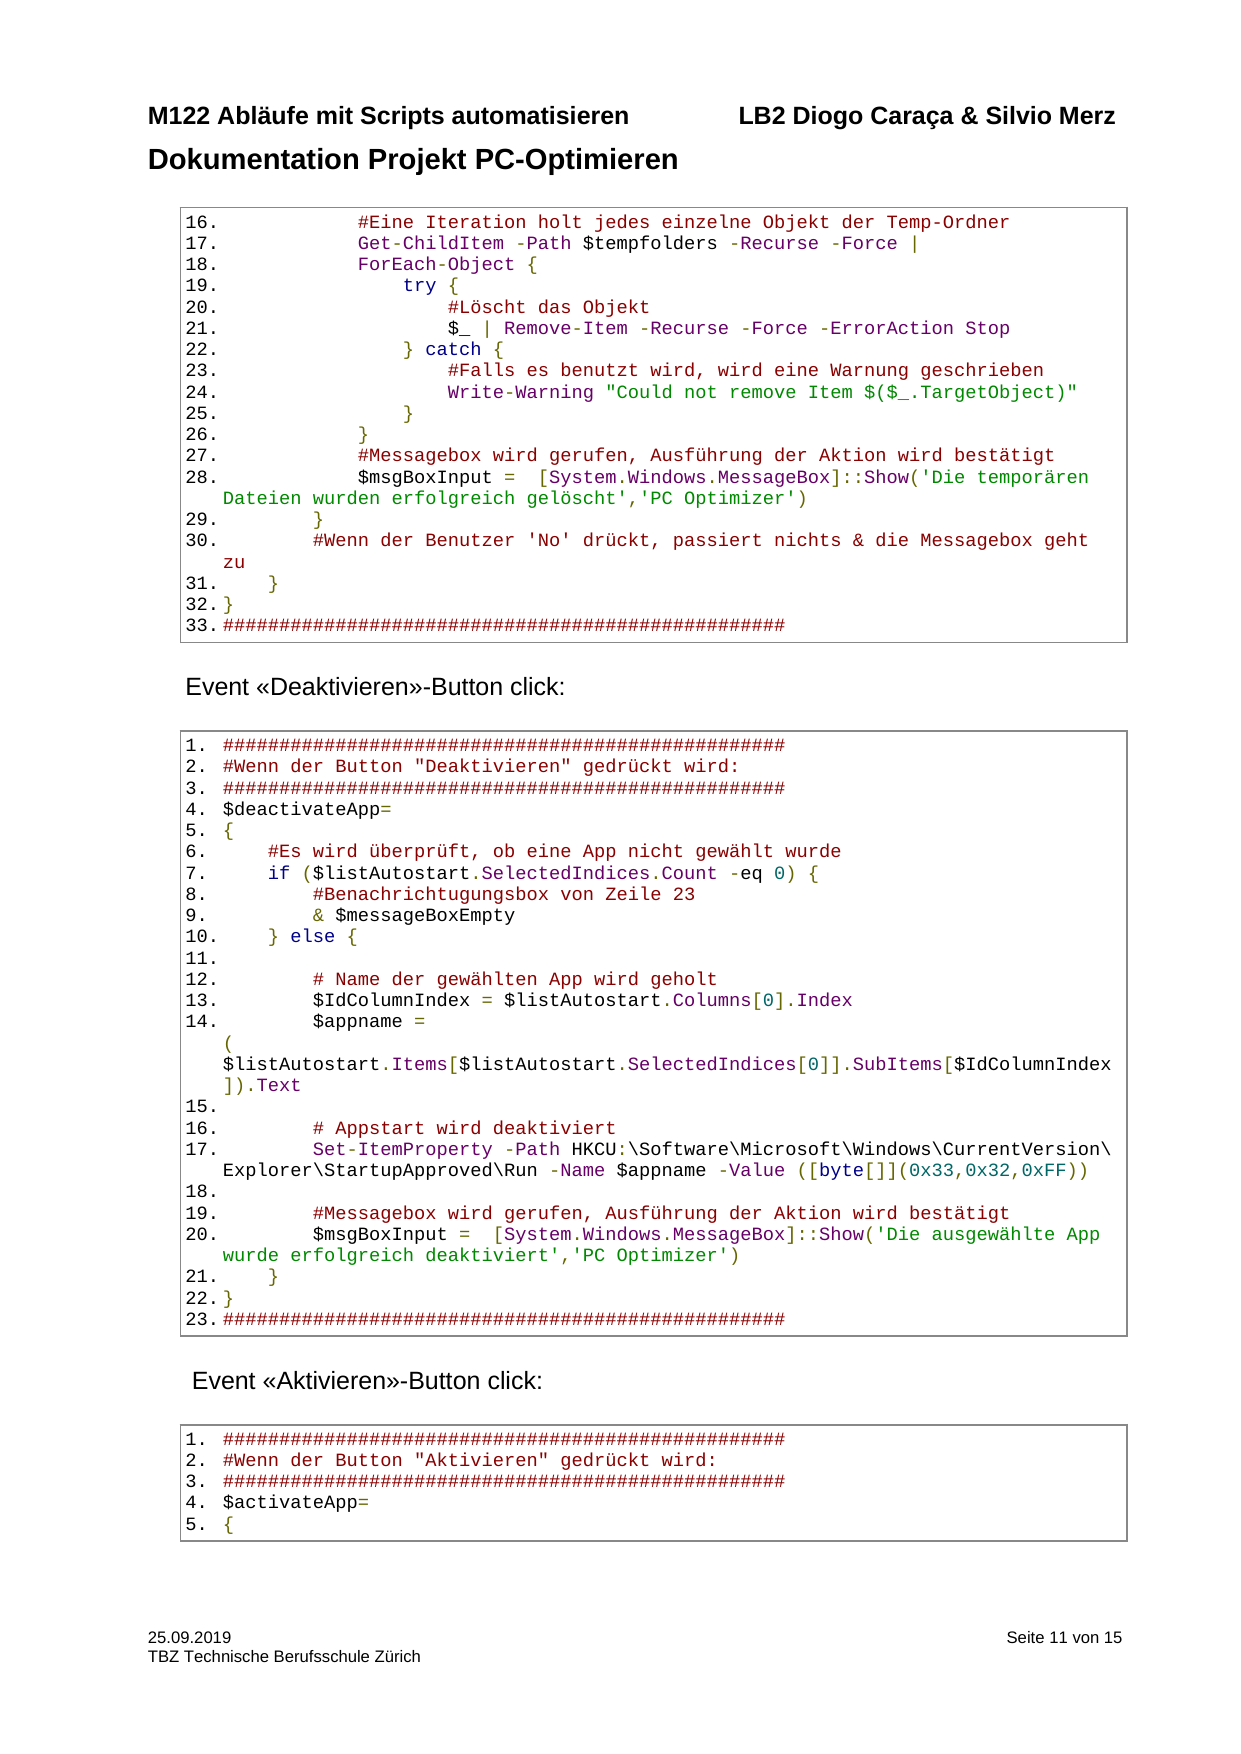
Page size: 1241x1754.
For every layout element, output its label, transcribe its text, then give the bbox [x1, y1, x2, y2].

list try { [181, 271, 1126, 292]
list $_ | Remove-Item -Recurse -Force -ErrorAction Stop [181, 313, 1126, 334]
list #Es wird überprüft, ob eine App nicht gewählt wurde [181, 837, 1126, 858]
list ################################################## [181, 1466, 1126, 1488]
list Get-ChildItem -Path $tempfolders -Recurse -Force | [181, 228, 1126, 249]
list } [181, 504, 1126, 526]
list #Wenn der Button "Aktivieren" gedrückt wird: [181, 1445, 1126, 1466]
list #Wenn der Button "Deaktivieren" gedrückt wird: [181, 752, 1126, 773]
list } [181, 1262, 1126, 1283]
list $msgBoxInput = [System.Windows.MessageBox]::Show('Die ausgewählte App wurde erfolgreich deaktiviert','PC Optimizer') [181, 1219, 1126, 1262]
list } catch { [181, 334, 1126, 356]
list ################################################## [181, 773, 1126, 794]
list Write-Warning "Could not remove Item $($_.TargetObject)" [181, 377, 1126, 398]
list $appname = ($listAutostart.Items[$listAutostart.SelectedIndices[0]].SubItems[$IdColumnIndex]).Text [181, 1007, 1126, 1097]
list ForEach-Object { [181, 249, 1126, 271]
list $IdColumnIndex = $listAutostart.Columns[0].Index [181, 985, 1126, 1007]
list ################################################## [181, 1304, 1126, 1335]
list #Falls es benutzt wird, wird eine Warnung geschrieben [181, 356, 1126, 377]
list #Messagebox wird gerufen, Ausführung der Aktion wird bestätigt [181, 441, 1126, 462]
list $msgBoxInput = [System.Windows.MessageBox]::Show('Die temporären Dateien wurden erfolgreich gelöscht','PC Optimizer') [181, 462, 1126, 504]
list Set-ItemProperty -Path HKCU:\Software\Microsoft\Windows\CurrentVersion\Explorer\StartupApproved\Run -Name $appname -Value ([byte[]](0x33,0x32,0xFF)) [181, 1134, 1126, 1182]
list #Messagebox wird gerufen, Ausführung der Aktion wird bestätigt [181, 1198, 1126, 1219]
list } [181, 398, 1126, 419]
list { [181, 1509, 1126, 1540]
list } [181, 1283, 1126, 1304]
list $deactivateApp= [181, 794, 1126, 815]
list # Name der gewählten App wird geholt [181, 964, 1126, 985]
list { [181, 815, 1126, 837]
list & $messageBoxEmpty [181, 900, 1126, 922]
list # Appstart wird deaktiviert [181, 1113, 1126, 1134]
text Event «Deaktivieren»-Button click: [185, 672, 1122, 701]
list ################################################## [181, 611, 1126, 642]
list #Wenn der Benutzer 'No' drückt, passiert nichts & die Messagebox geht zu [181, 526, 1126, 568]
list ################################################## [181, 1426, 1126, 1445]
list ################################################## [181, 732, 1126, 752]
list if ($listAutostart.SelectedIndices.Count -eq 0) { [181, 858, 1126, 879]
text Event «Aktivieren»-Button click: [185, 1366, 1122, 1395]
list #Benachrichtugungsbox von Zeile 23 [181, 879, 1126, 900]
list } [181, 568, 1126, 589]
list } [181, 589, 1126, 611]
list #Eine Iteration holt jedes einzelne Objekt der Temp-Ordner [181, 208, 1126, 228]
list } else { [181, 922, 1126, 948]
list } [181, 419, 1126, 441]
list $activateApp= [181, 1488, 1126, 1509]
list #Löscht das Objekt [181, 292, 1126, 313]
